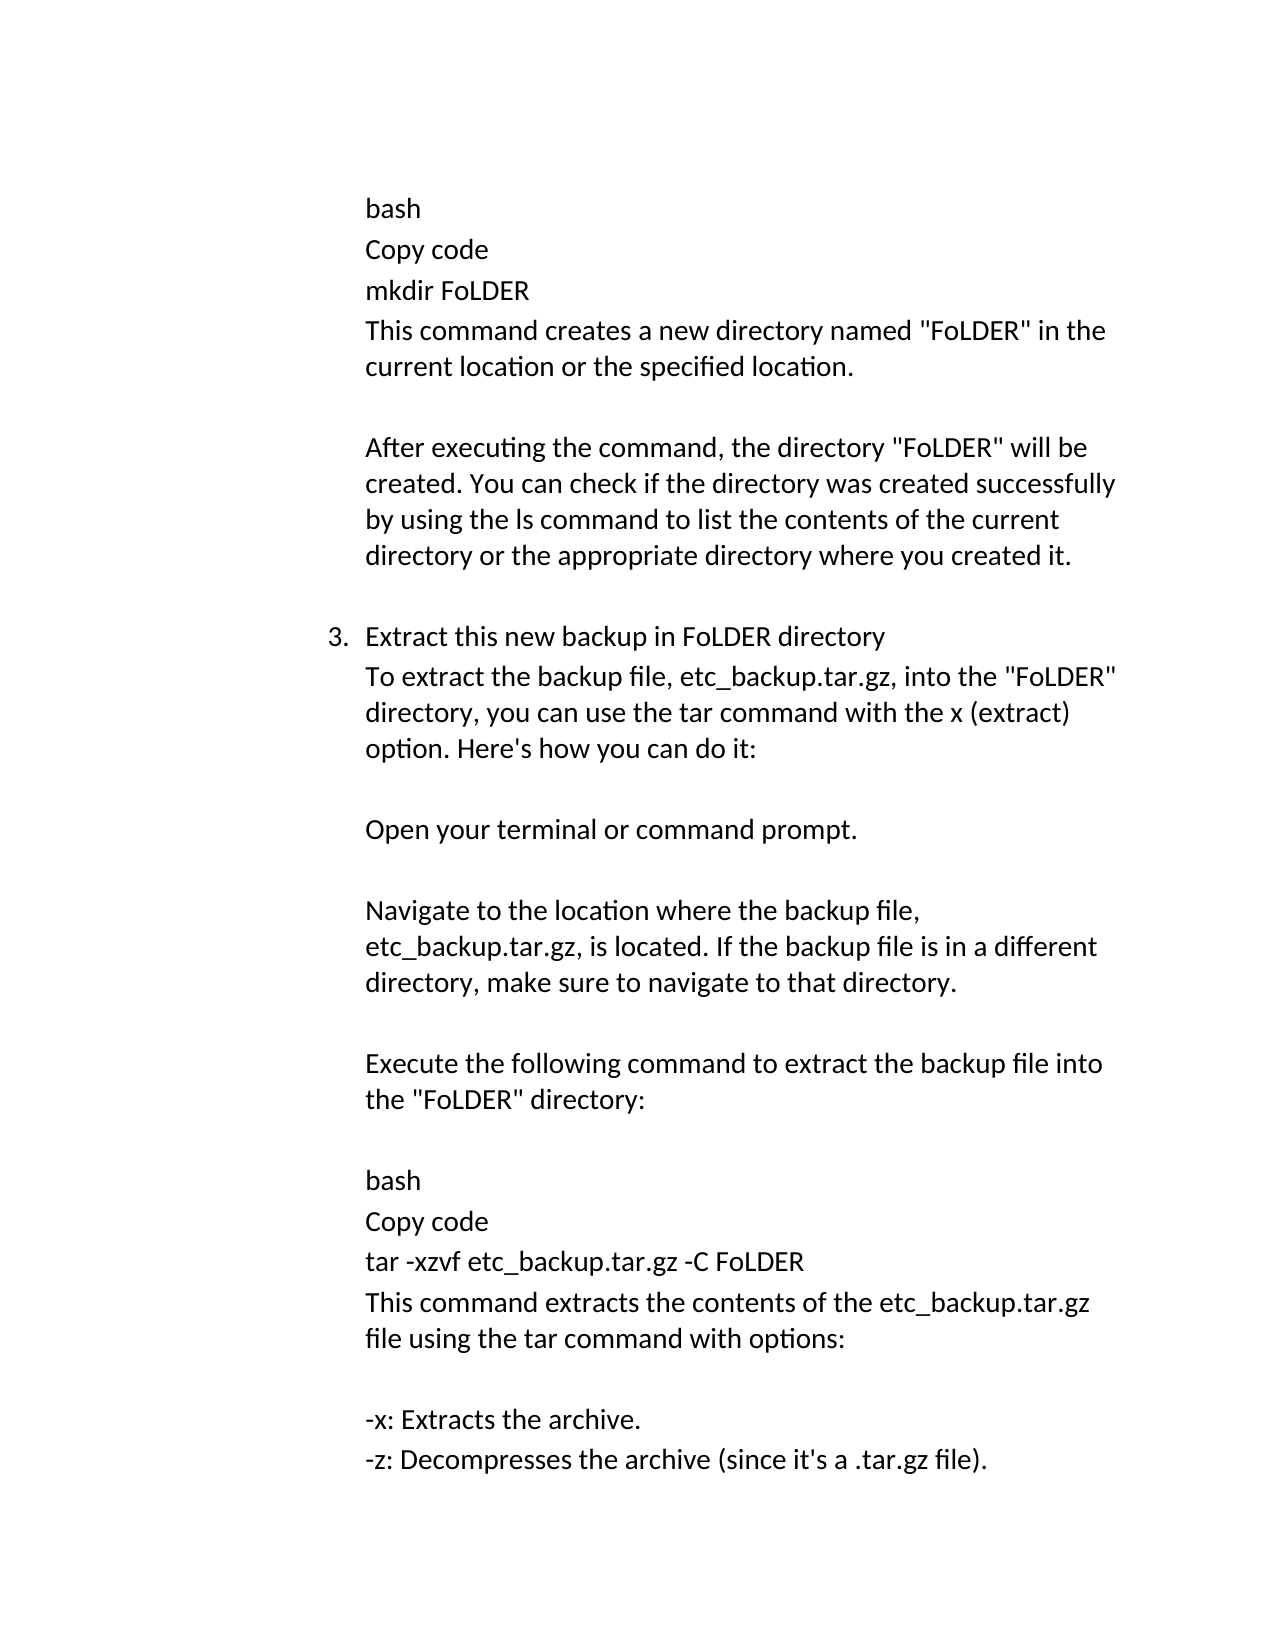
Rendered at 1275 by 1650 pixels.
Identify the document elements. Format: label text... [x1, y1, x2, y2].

text bash [365, 1162, 1125, 1198]
text -z: Decompresses the archive (since it's a .tar.gz file). [365, 1441, 1125, 1477]
text This command extracts the contents of the etc_backup.tar.gz file using the tar command with options: [365, 1284, 1125, 1355]
text To extract the backup file, etc_backup.tar.gz, into the "FoLDER" directory, you can use the tar command with the x (extract) option. Here's how you can do it: [365, 658, 1125, 766]
text -x: Extracts the archive. [365, 1401, 1125, 1436]
text This command creates a new directory named "FoLDER" in the current location or the specified location. [365, 312, 1125, 384]
text Open your terminal or command prompt. [365, 811, 1125, 847]
text bash [365, 191, 1125, 226]
text tar -xzvf etc_backup.tar.gz -C FoLDER [365, 1243, 1125, 1279]
text Execute the following command to extract the backup file into the "FoLDER" directory: [365, 1045, 1125, 1117]
text After executing the command, the directory "FoLDER" will be created. You can check if the directory was created successfully by using the ls command to list the contents of the current directory or the appropriate directory where you created it. [365, 429, 1125, 572]
text Navigate to the location where the backup file, etc_backup.tar.gz, is located. If the backup file is in a different directory, make sure to navigate to that directory. [365, 892, 1125, 1000]
text mkdir FoLDER [365, 272, 1125, 307]
list Extract this new backup in FoLDER directory [327, 618, 1125, 653]
text Copy code [365, 1203, 1125, 1238]
text Copy code [365, 231, 1125, 267]
